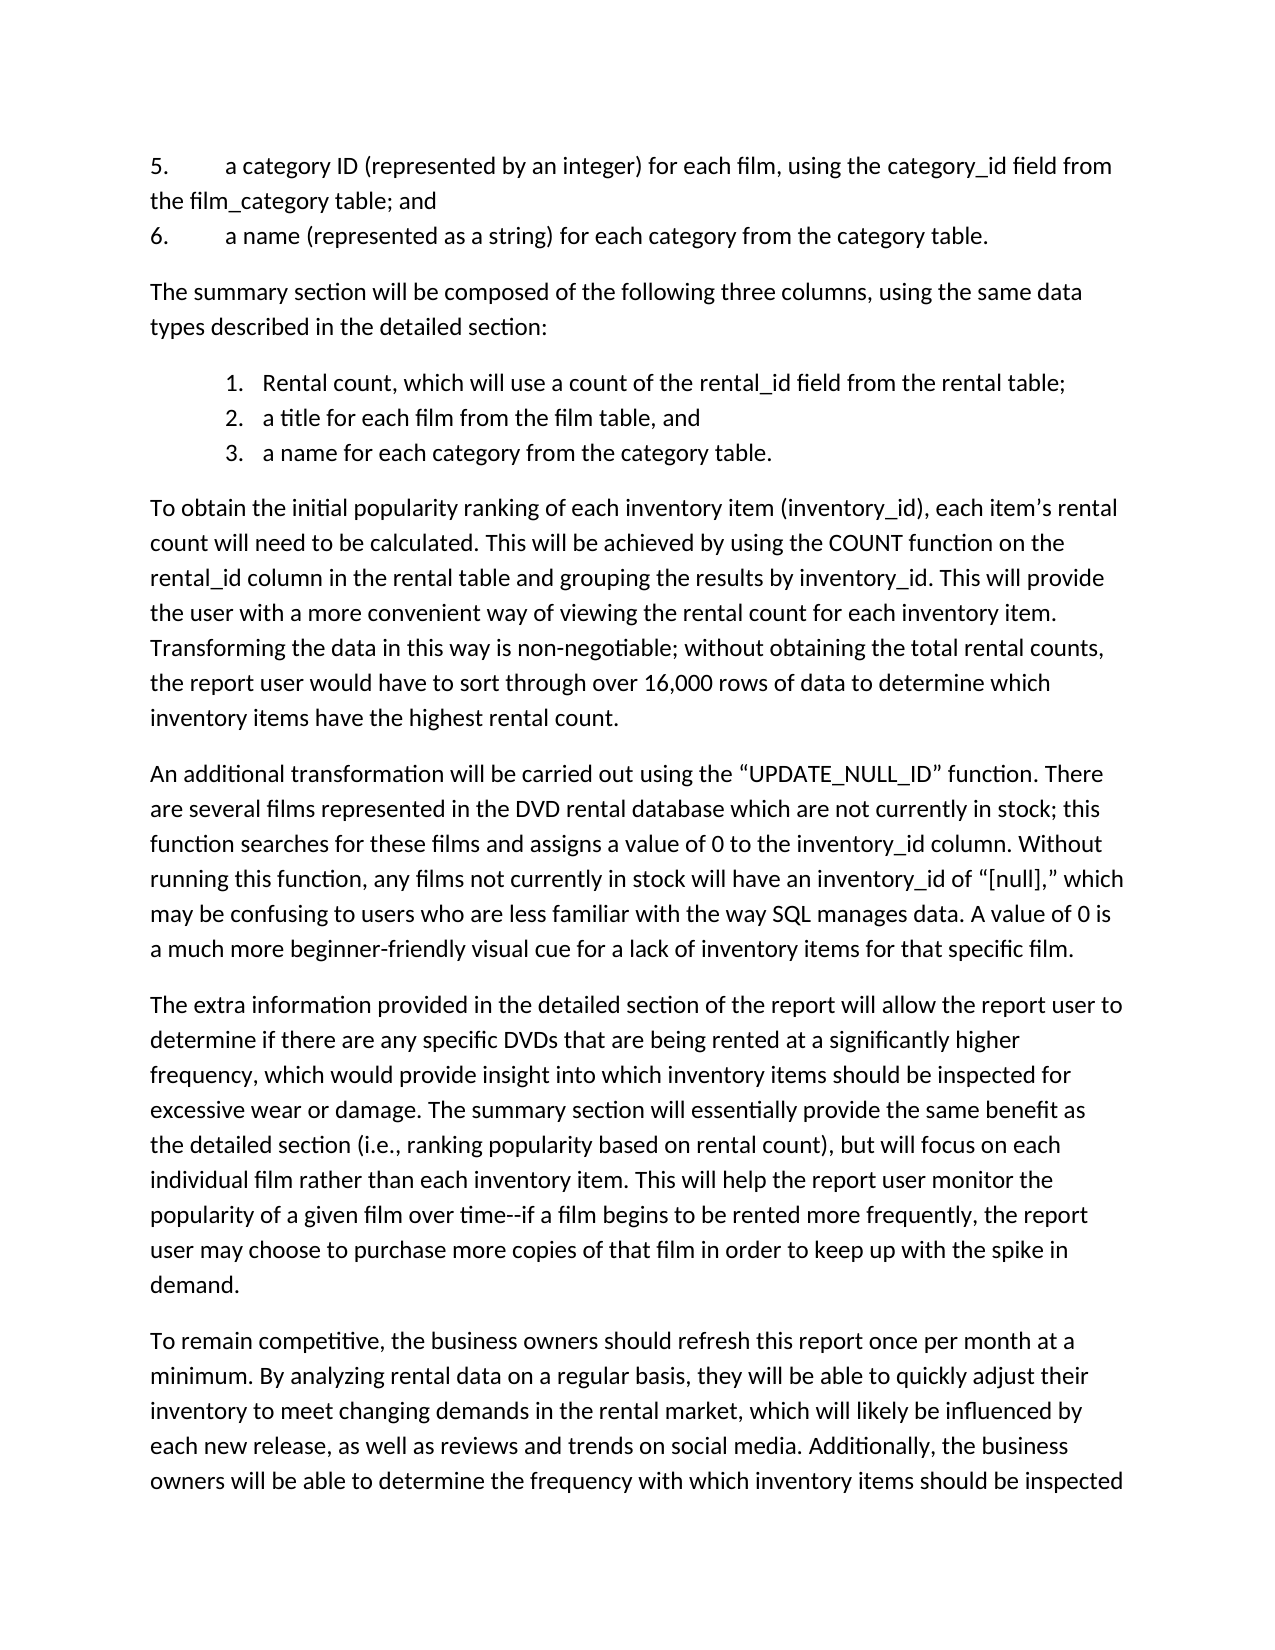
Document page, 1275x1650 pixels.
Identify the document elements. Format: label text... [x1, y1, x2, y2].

list a name for each category from the category table. [225, 437, 1125, 467]
text The extra information provided in the detailed section of the report will allow the report user to determine if there are any specific DVDs that are being rented at a significantly higher frequency, which would provide insight into which inventory items should be inspected for excessive wear or damage. The summary section will essentially provide the same benefit as the detailed section (i.e., ranking popularity based on rental count), but will focus on each individual film rather than each inventory item. This will help the report user monitor the popularity of a given film over time--if a film begins to be rented more frequently, the report user may choose to purchase more copies of that film in order to keep up with the spike in demand. [150, 989, 1125, 1300]
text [150, 1325, 1125, 1496]
list a category ID (represented by an integer) for each film, using the category_id field from the film_category table; and [150, 150, 1125, 216]
text An additional transformation will be carried out using the “UPDATE_NULL_ID” function. There are several films represented in the DVD rental database which are not currently in stock; this function searches for these films and assigns a value of 0 to the inventory_id column. Without running this function, any films not currently in stock will have an inventory_id of “[null],” which may be confusing to users who are less familiar with the way SQL manages data. A value of 0 is a much more beginner-friendly visual cue for a lack of inventory items for that specific film. [150, 758, 1125, 964]
list a title for each film from the film table, and [225, 402, 1125, 432]
text To obtain the initial popularity ranking of each inventory item (inventory_id), each item’s rental count will need to be calculated. This will be achieved by using the COUNT function on the rental_id column in the rental table and grouping the results by inventory_id. This will provide the user with a more convenient way of viewing the rental count for each inventory item. Transforming the data in this way is non-negotiable; without obtaining the total rental counts, the report user would have to sort through over 16,000 rows of data to determine which inventory items have the highest rental count. [150, 492, 1125, 733]
list a name (represented as a string) for each category from the category table. [150, 220, 1125, 251]
text The summary section will be composed of the following three columns, using the same data types described in the detailed section: [150, 276, 1125, 341]
list Rental count, which will use a count of the rental_id field from the rental table; [225, 367, 1125, 397]
